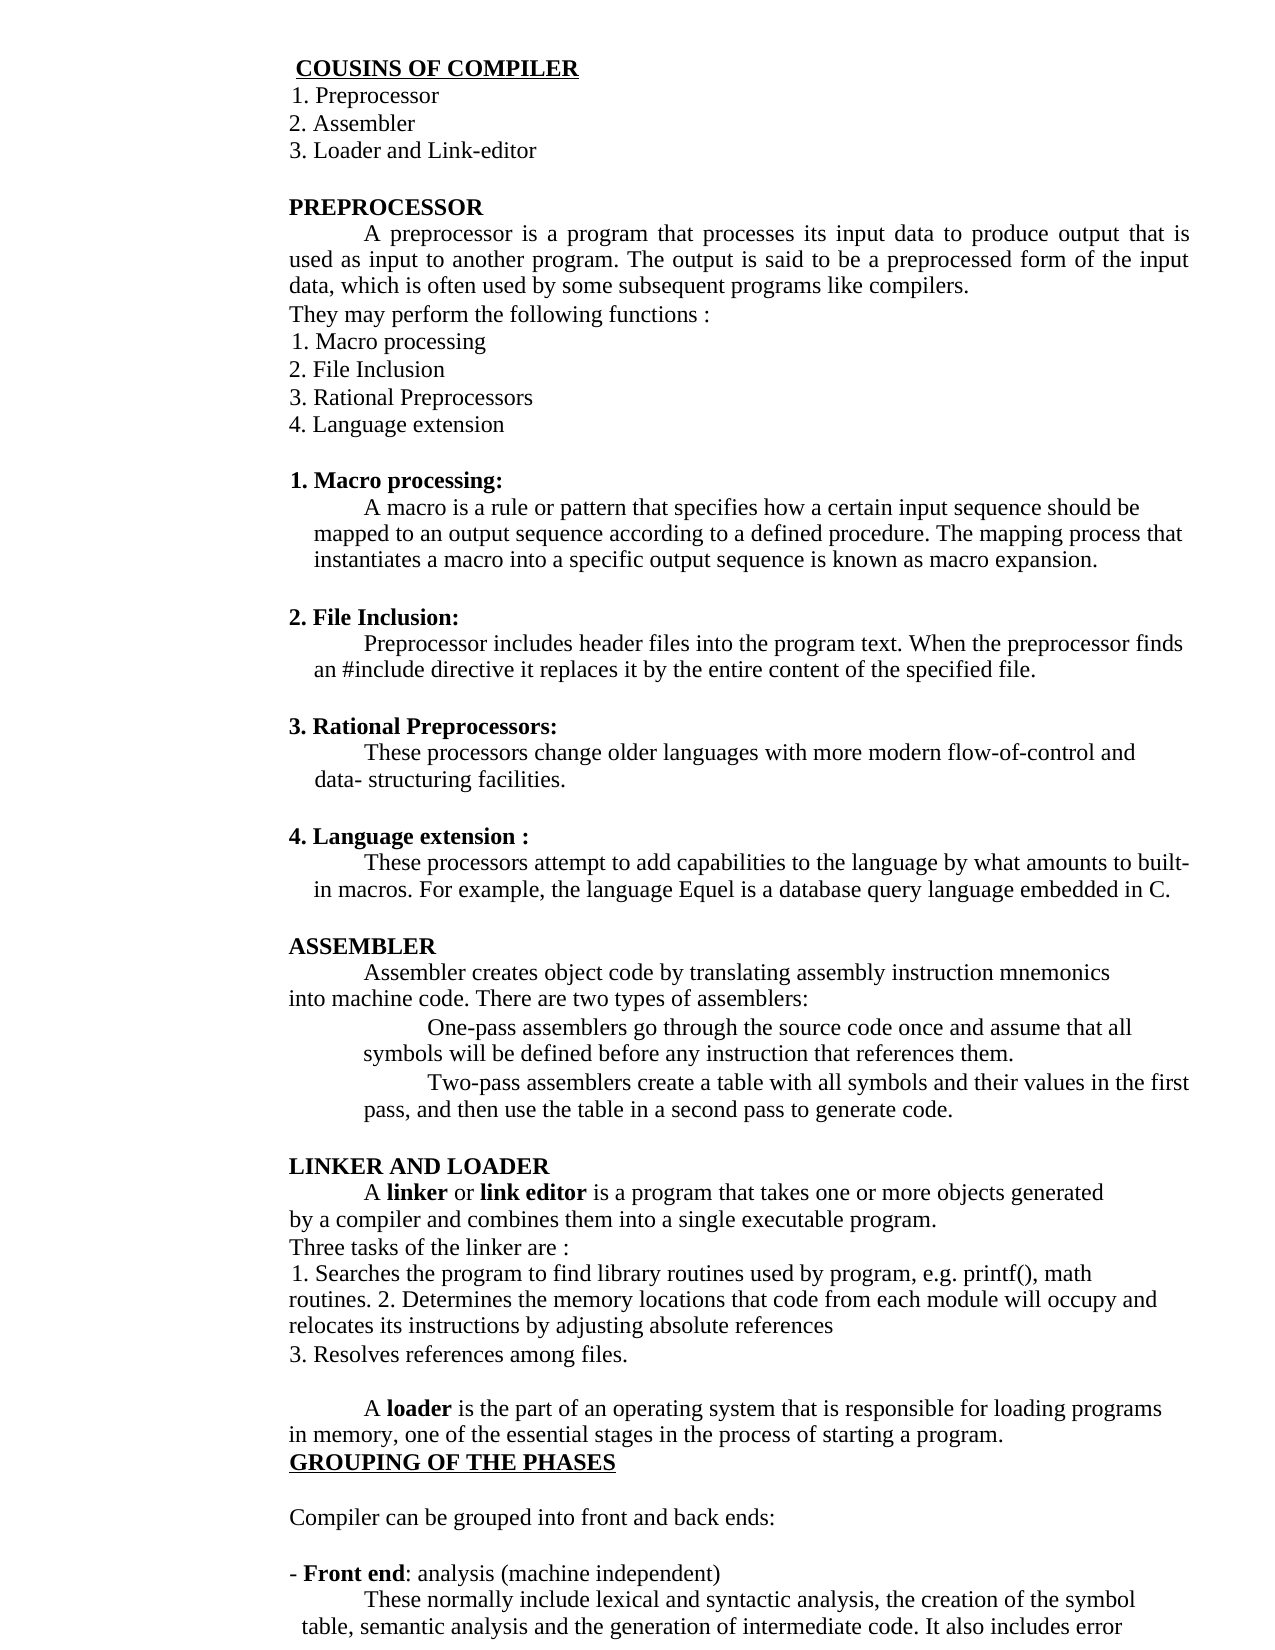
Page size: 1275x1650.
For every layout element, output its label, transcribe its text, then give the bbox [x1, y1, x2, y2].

text ASSEMBLER [288, 932, 1256, 959]
text GROUPING OF THE PHASES [289, 1448, 1256, 1476]
text 3. Rational Preprocessors [289, 383, 1256, 410]
text PREPROCESSOR [289, 193, 1256, 221]
text They may perform the following functions : [289, 300, 1256, 327]
text A loader is the part of an operating system that is responsible for loading programs in memory, one of the essential stages in the process of starting a program. [288, 1396, 1177, 1448]
text 2. File Inclusion: [289, 603, 1256, 630]
text 4. Language extension : [289, 822, 1256, 850]
text 4. Language extension [288, 410, 1256, 438]
text Assembler creates object code by translating assembly instruction mnemonics into machine code. There are two types of assemblers: [288, 959, 1142, 1012]
text Preprocessor includes header files into the program text. When the preprocessor finds an #include directive it replaces it by the entire content of the specified file. [314, 630, 1203, 683]
text A preprocessor is a program that processes its input data to produce output that is used as input to another program. The output is said to be a preprocessed form of the input data, which is often used by some subsequent programs like compilers. [289, 221, 1191, 299]
text 2. Assembler [289, 109, 1256, 137]
text Compiler can be grouped into front and back ends: [289, 1503, 1256, 1531]
text These processors change older languages with more modern flow-of-control and data- structuring facilities. [314, 740, 1148, 792]
text LINKER AND LOADER [289, 1152, 1256, 1180]
text Three tasks of the linker are : [289, 1233, 1256, 1260]
text 1. Macro processing: [290, 467, 1256, 494]
text 1. Preprocessor [291, 81, 1256, 109]
text 1. Macro processing [291, 327, 1256, 355]
text 1. Searches the program to find library routines used by program, e.g. printf(), math routines. 2. Determines the memory locations that code from each module will occupy and relocates its instructions by adjusting absolute references [289, 1260, 1160, 1339]
text One-pass assemblers go through the source code once and assume that all symbols will be defined before any instruction that references them. [363, 1014, 1147, 1067]
text A linker or link editor is a program that takes one or more objects generated by a compiler and combines them into a single executable program. [289, 1180, 1128, 1232]
text Two-pass assemblers create a table with all symbols and their values in the first pass, and then use the table in a second pass to generate code. [363, 1070, 1211, 1122]
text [301, 1587, 1147, 1639]
text COUSINS OF COMPILER [295, 54, 1256, 81]
text These processors attempt to add capabilities to the language by what amounts to built-in macros. For example, the language Equel is a database query language embedded in C. [313, 850, 1200, 902]
text 3. Loader and Link-editor [289, 137, 1256, 164]
text 3. Resolves references among files. [289, 1340, 1256, 1367]
text 3. Rational Preprocessors: [288, 712, 1256, 740]
text - Front end: analysis (machine independent) [289, 1559, 1256, 1587]
text 2. File Inclusion [289, 355, 1256, 383]
text A macro is a rule or pattern that specifies how a certain input sequence should be mapped to an output sequence according to a defined procedure. The mapping process that instantiates a macro into a specific output sequence is known as macro expansion. [313, 494, 1213, 573]
